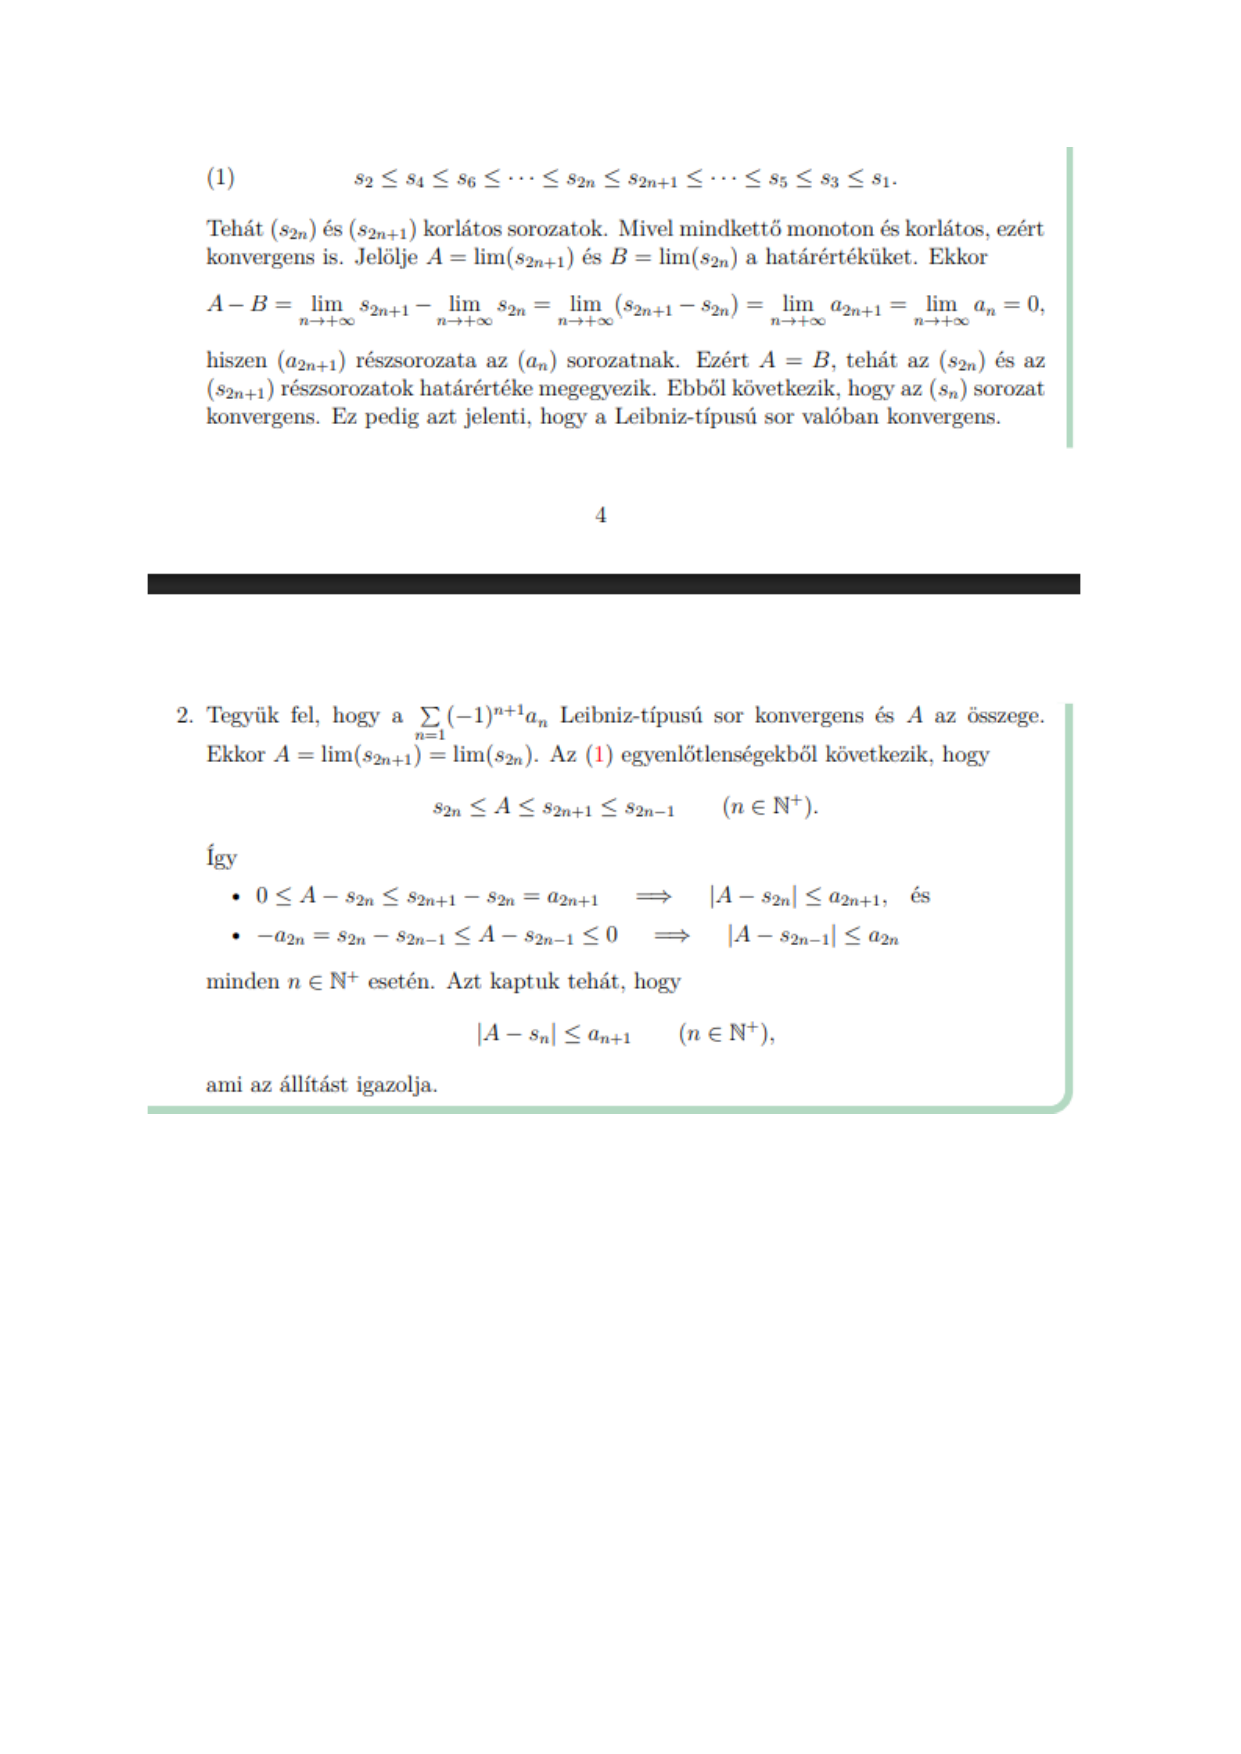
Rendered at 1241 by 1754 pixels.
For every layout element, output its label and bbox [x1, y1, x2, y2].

picture [147, 147, 1081, 1114]
